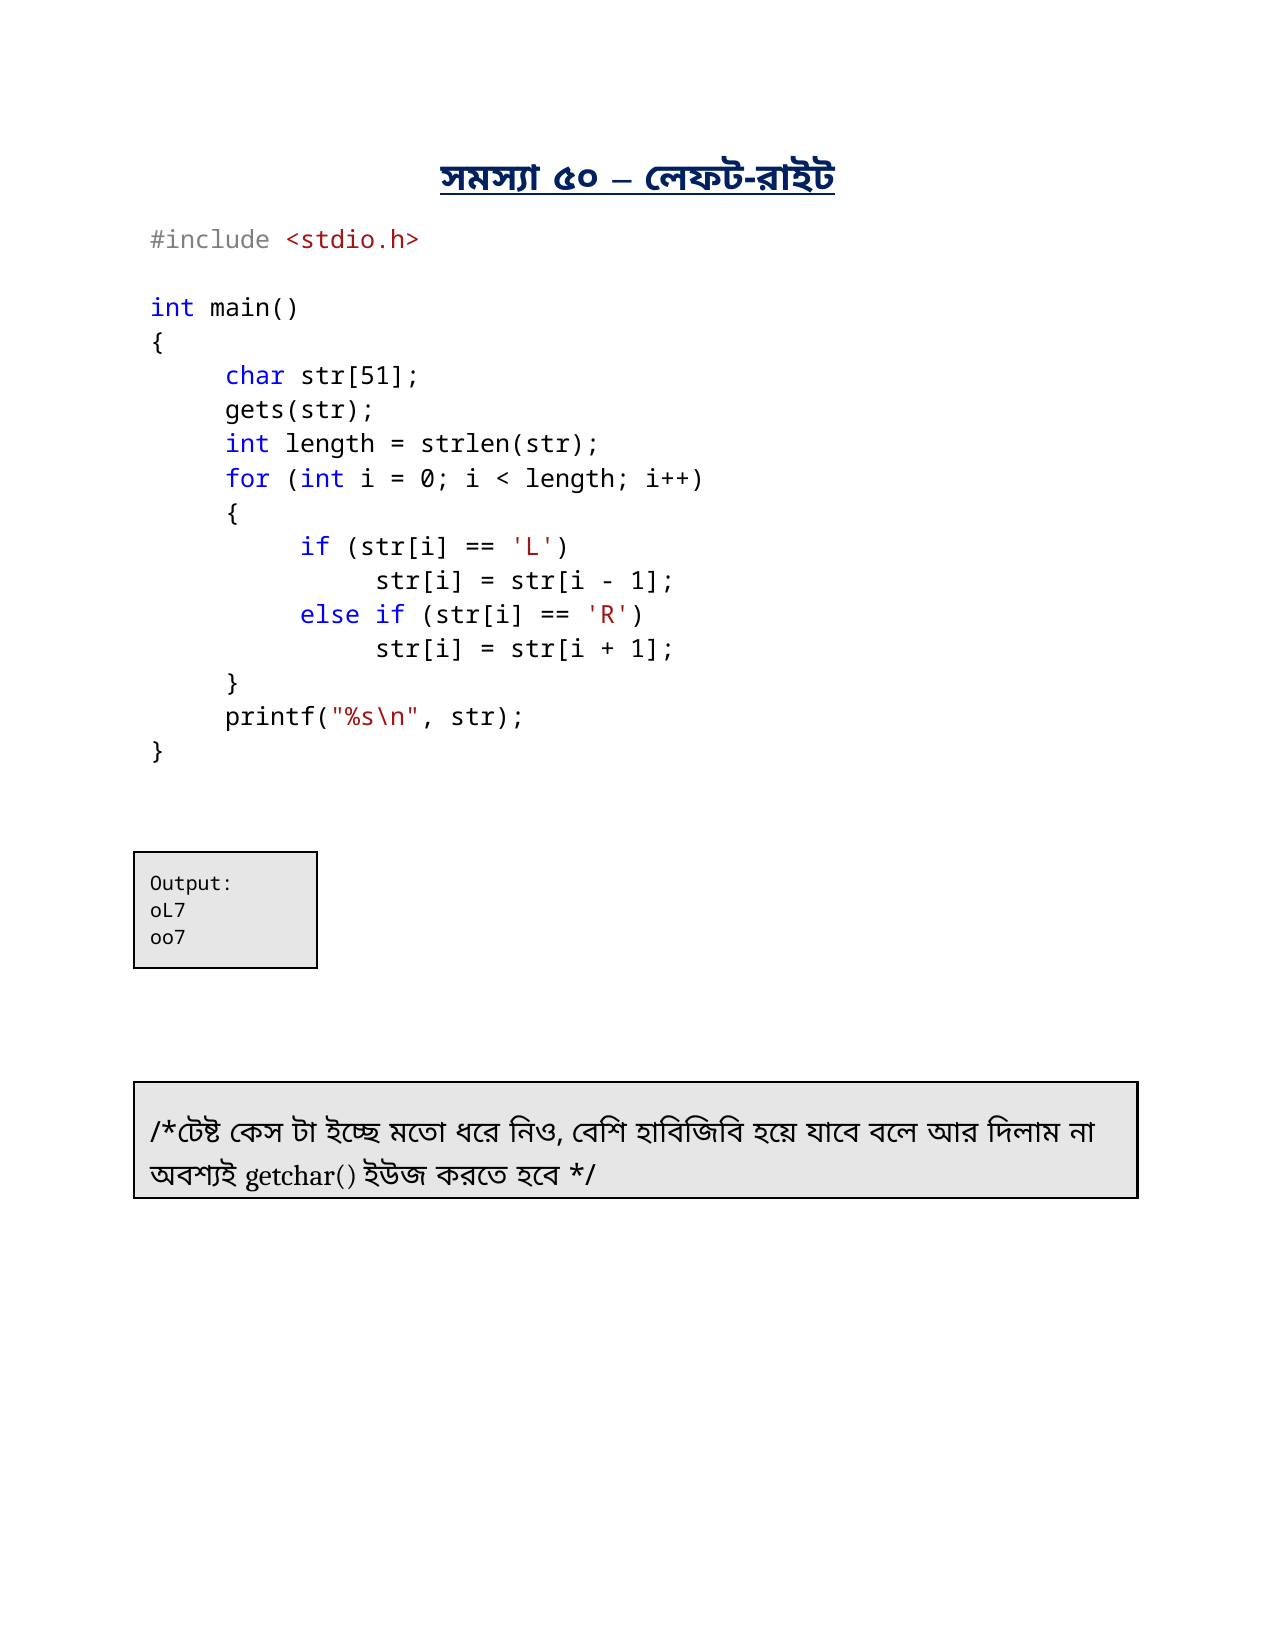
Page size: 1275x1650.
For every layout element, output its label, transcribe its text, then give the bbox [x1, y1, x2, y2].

text #include <stdio.h> [150, 222, 1125, 256]
text int length = strlen(str); [150, 426, 1125, 460]
text char str[51]; [150, 358, 1125, 392]
text oo7 [150, 923, 1125, 950]
text int main() [150, 290, 1125, 324]
text gets(str); [150, 392, 1125, 426]
text else if (str[i] == 'R') [150, 596, 1125, 631]
text /*টেষ্ট কেস টা ইচ্ছে মতো ধরে নিও, বেশি হাবিজিবি হয়ে যাবে বলে আর দিলাম না অবশ্যই getchar() ইউজ করতে হবে */ [150, 1112, 1125, 1194]
text Output: [150, 869, 1125, 896]
text } [150, 664, 1125, 699]
text সমস্যা ৫০ – লেফট-রাইট [150, 150, 1125, 201]
text for (int i = 0; i < length; i++) [150, 460, 1125, 494]
text { [150, 494, 1125, 528]
text if (str[i] == 'L') [150, 528, 1125, 562]
text str[i] = str[i - 1]; [150, 562, 1125, 596]
text } [150, 733, 1125, 767]
text str[i] = str[i + 1]; [150, 631, 1125, 664]
text { [150, 324, 1125, 358]
text oL7 [150, 896, 1125, 923]
text printf("%s\n", str); [150, 699, 1125, 733]
